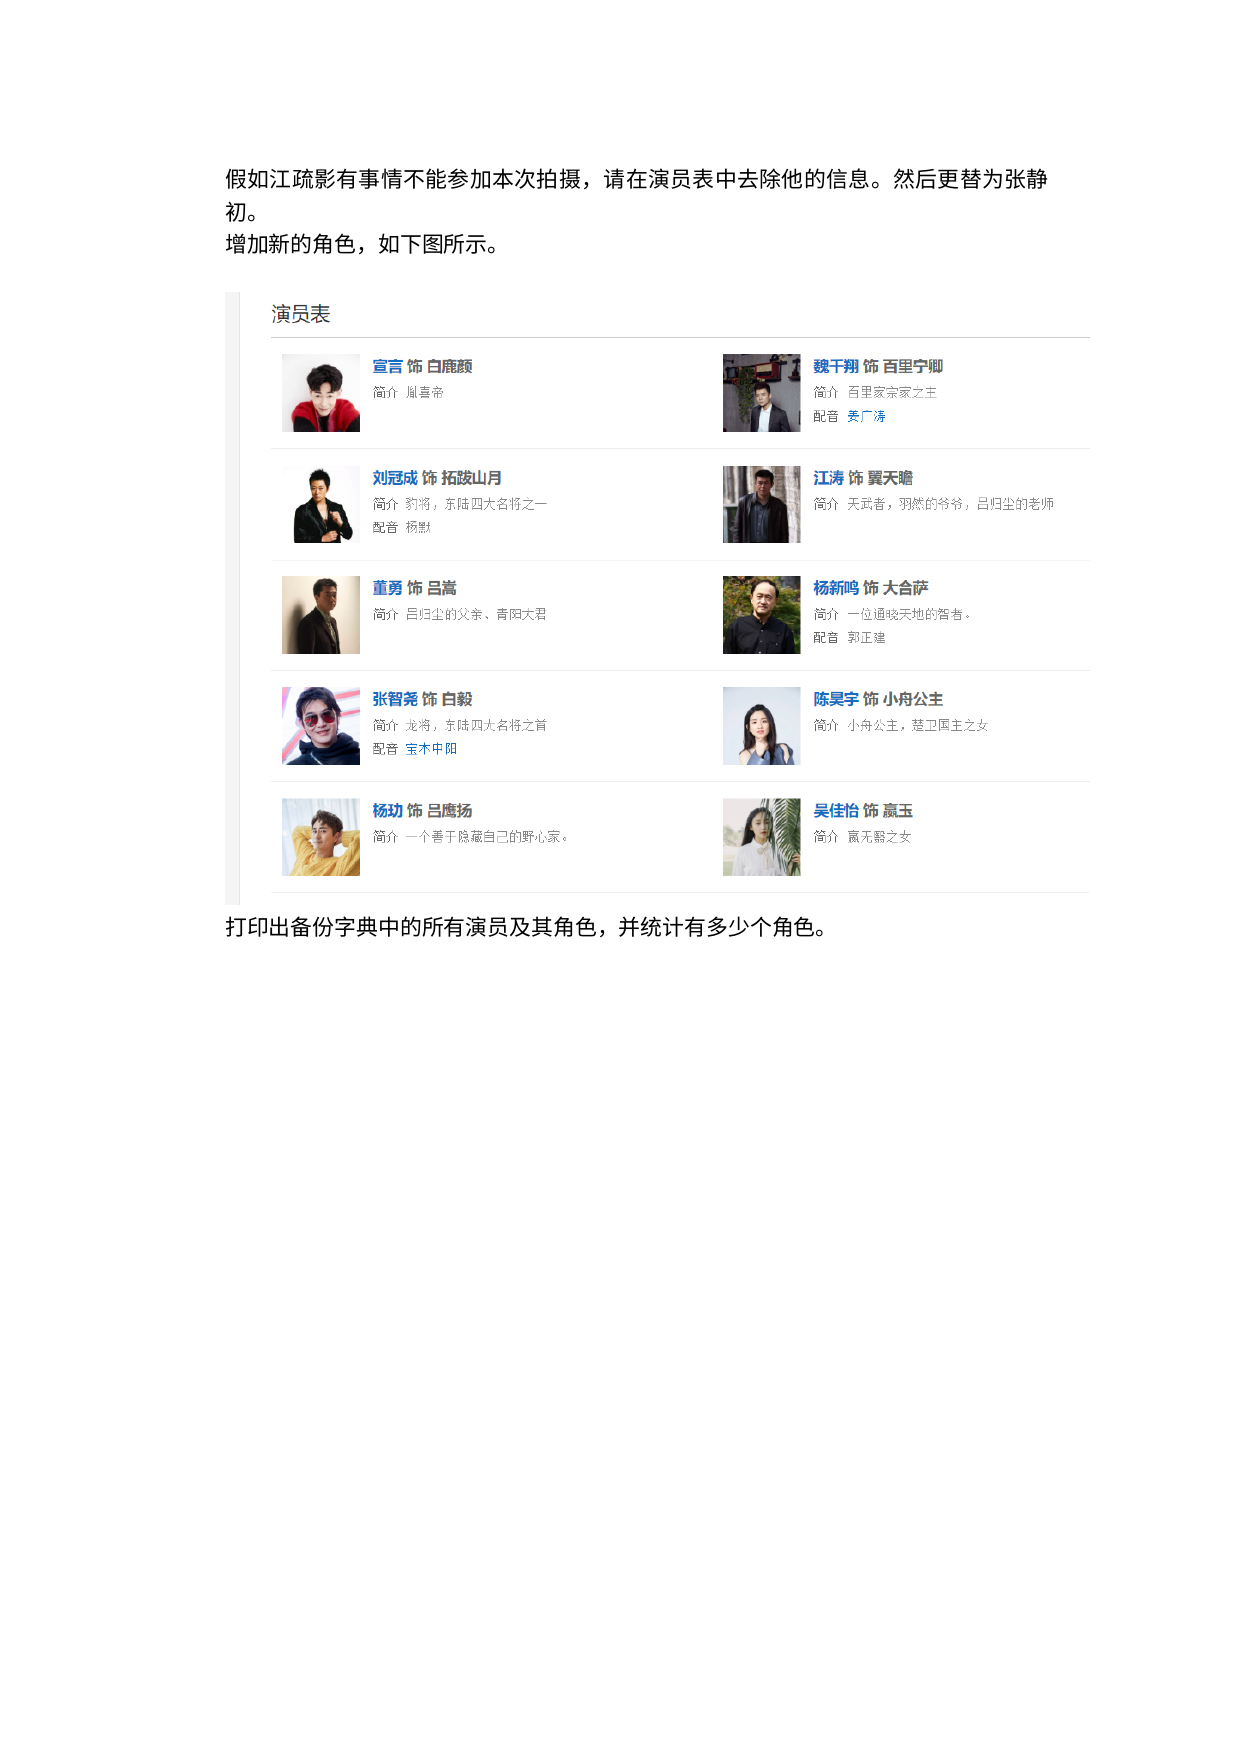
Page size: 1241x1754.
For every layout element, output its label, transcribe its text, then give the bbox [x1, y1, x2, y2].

list 增加新的角色，如下图所示。 [225, 227, 1053, 259]
list 假如江疏影有事情不能参加本次拍摄，请在演员表中去除他的信息。然后更替为张静初。 [225, 162, 1053, 227]
list 打印出备份字典中的所有演员及其角色，并统计有多少个角色。 [225, 909, 1053, 942]
picture [225, 292, 1091, 905]
